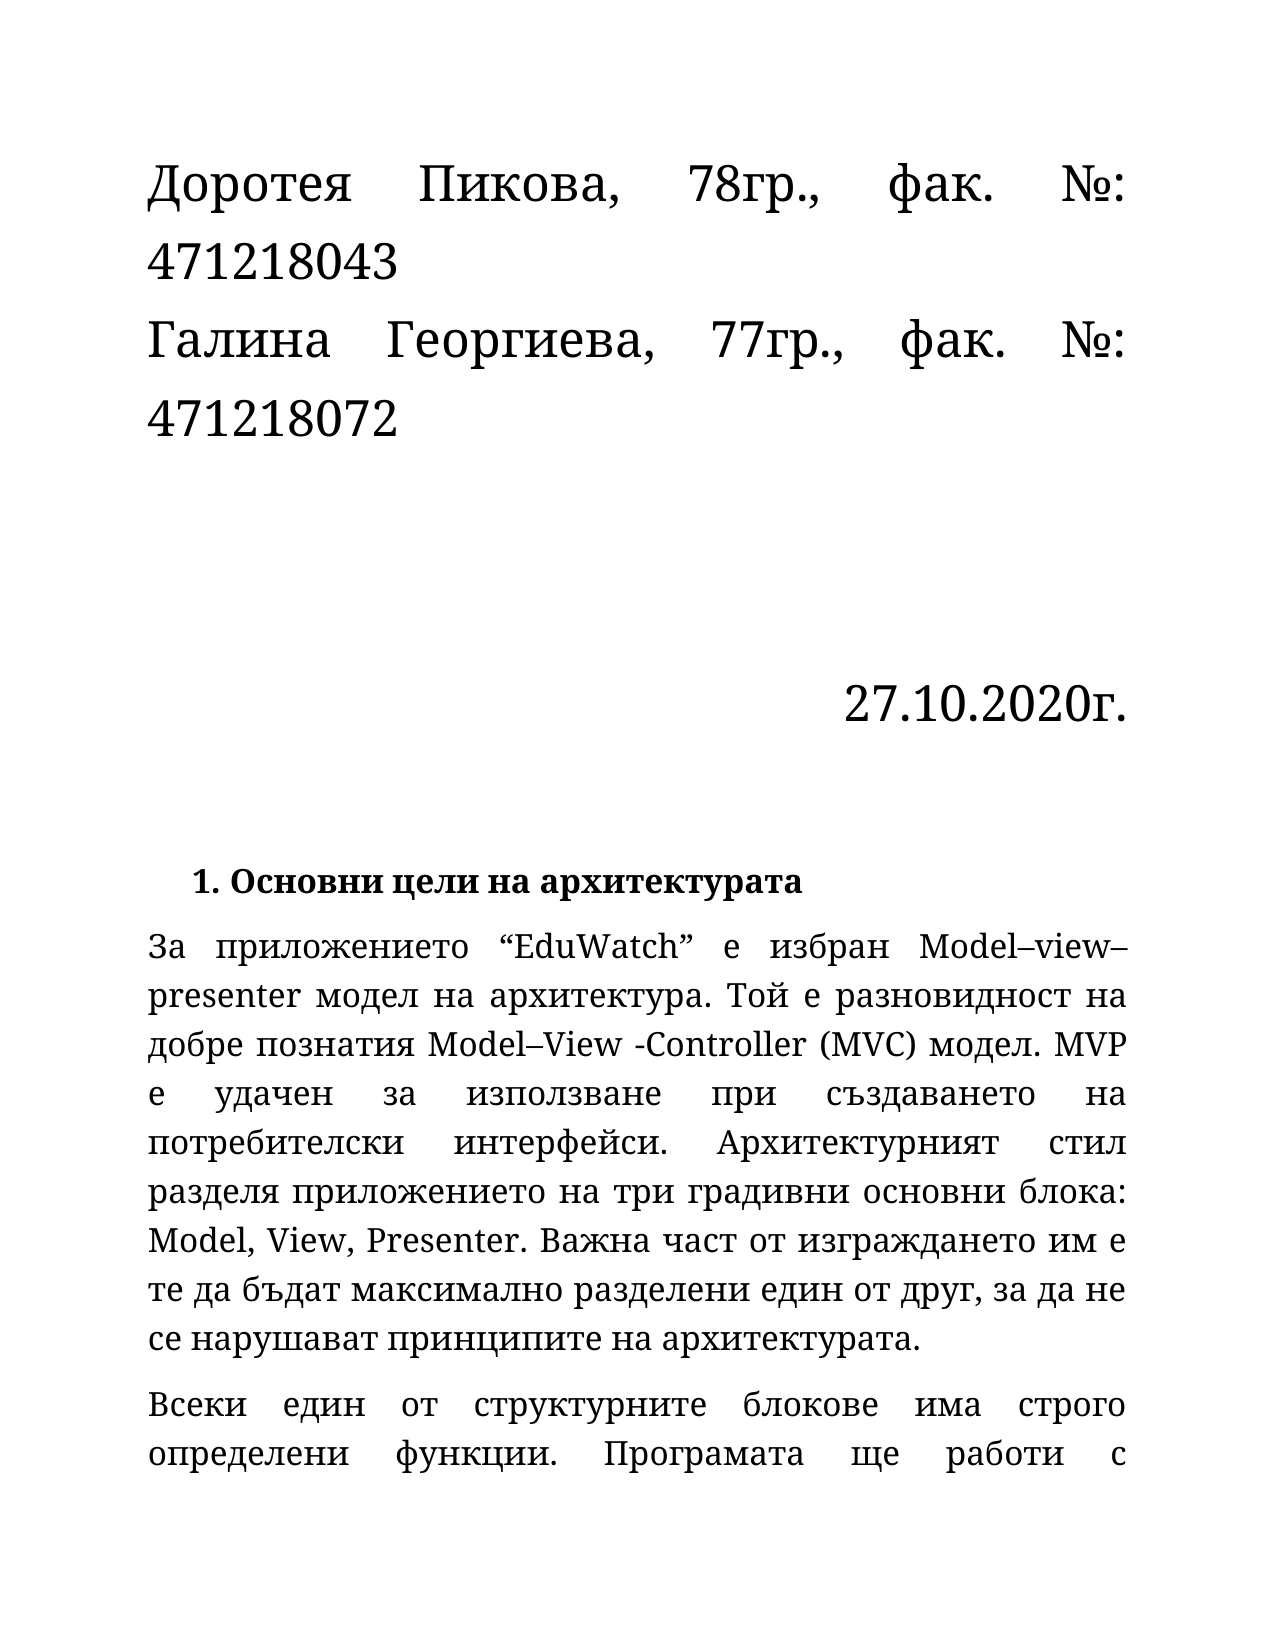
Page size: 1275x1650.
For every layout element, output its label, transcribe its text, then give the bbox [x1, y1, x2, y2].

list Основни цели на архитектурата [192, 858, 1127, 903]
text За приложението “EduWatch” е избран Model–view–presenter модел на архитектура. Той е разновидност на добре познатия Model–View -Controller (MVC) модел. MVP е удачен за използване при създаването на потребителски интерфейси. Архитектурният стил разделя приложението на три градивни основни блока: Model, View, Presenter. Важна част от изграждането им е те да бъдат максимално разделени един от друг, за да не се нарушават принципите на архитектурата. [148, 923, 1127, 1360]
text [148, 1381, 1127, 1475]
text 27.10.2020г. [148, 668, 1127, 736]
text Доротея Пикова, 78гр., фак. №: 471218043 [148, 148, 1127, 294]
text Галина Георгиева, 77гр., фак. №: 471218072 [148, 304, 1127, 451]
